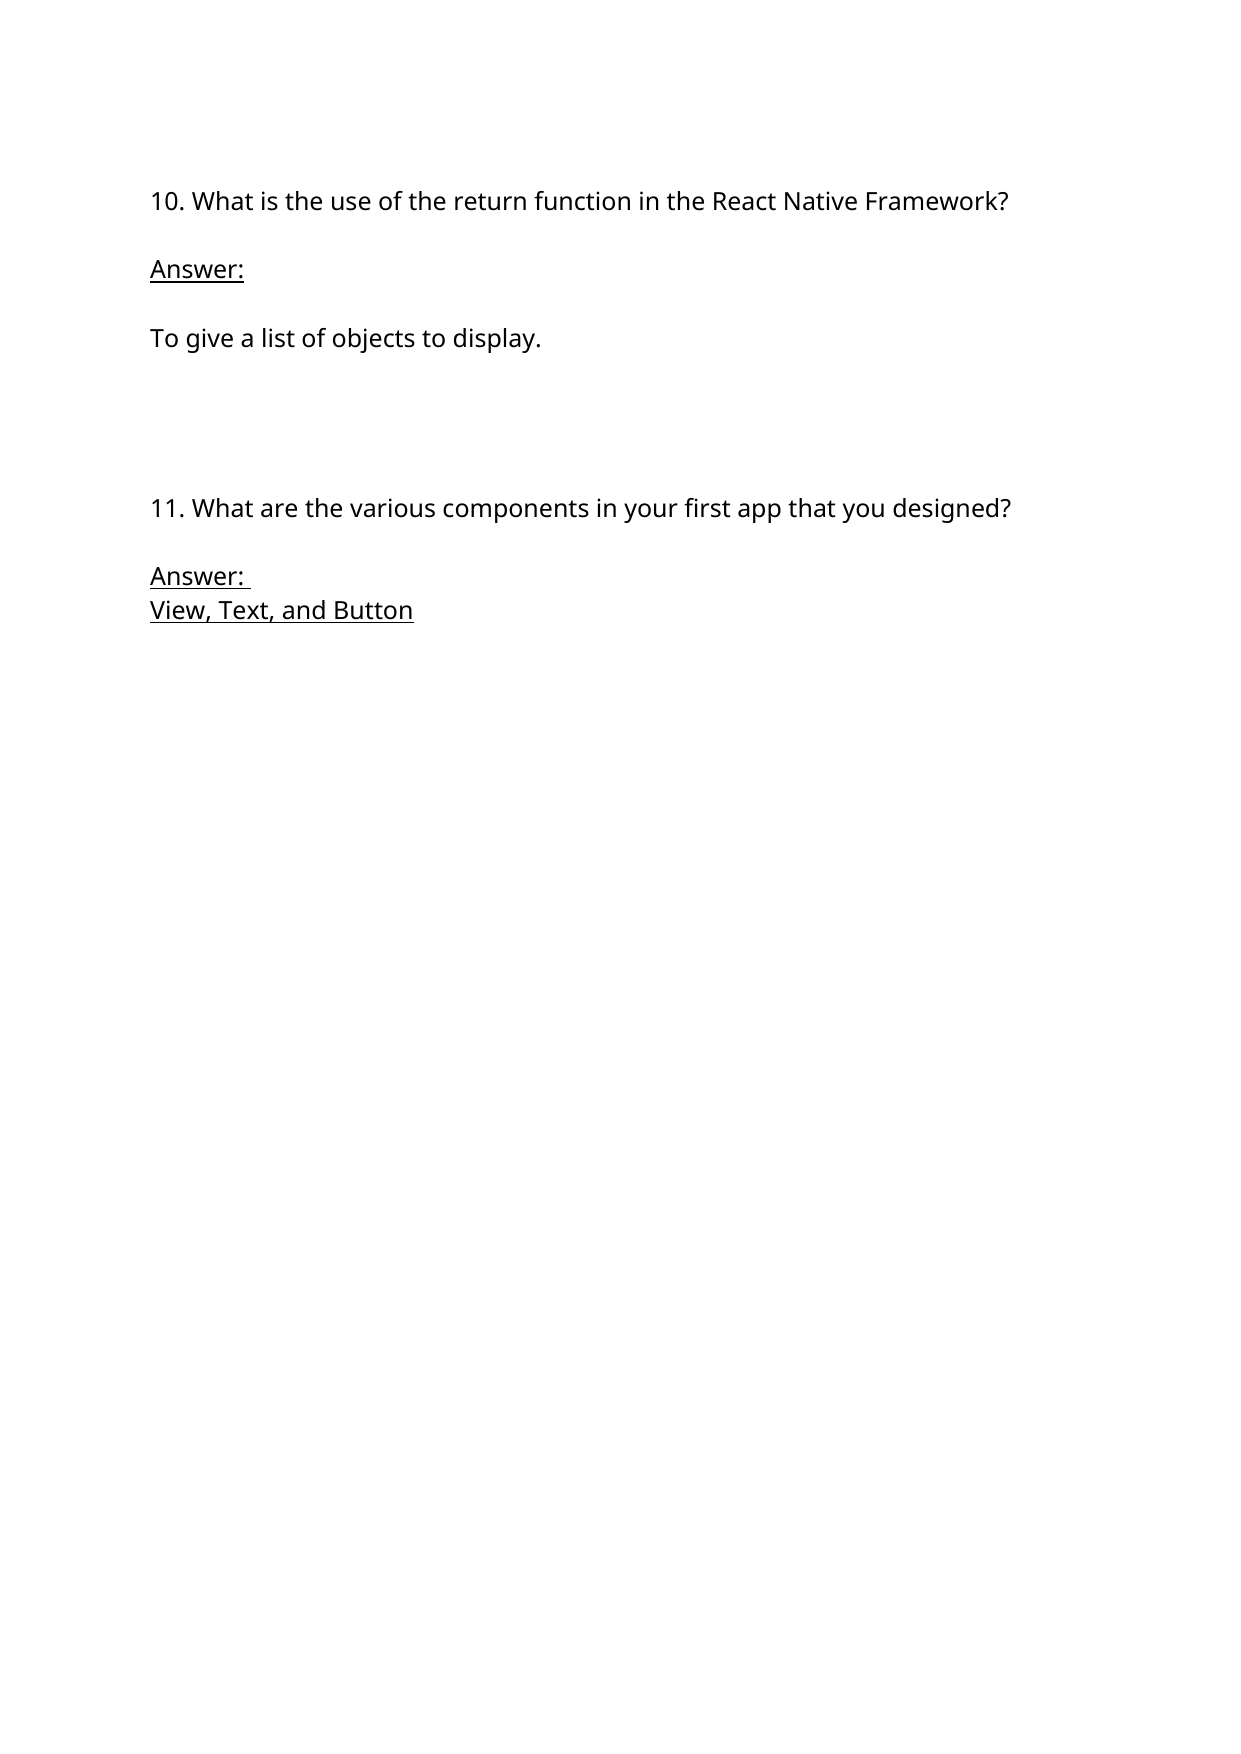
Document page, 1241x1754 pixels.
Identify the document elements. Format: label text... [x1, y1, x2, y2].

text 11. What are the various components in your first app that you designed? [150, 491, 1090, 525]
text Answer: [150, 559, 1090, 593]
text 10. What is the use of the return function in the React Native Framework? [150, 184, 1090, 218]
text View, Text, and Button [150, 593, 1090, 627]
text Answer: [150, 252, 1090, 286]
text To give a list of objects to display. [150, 320, 1090, 354]
